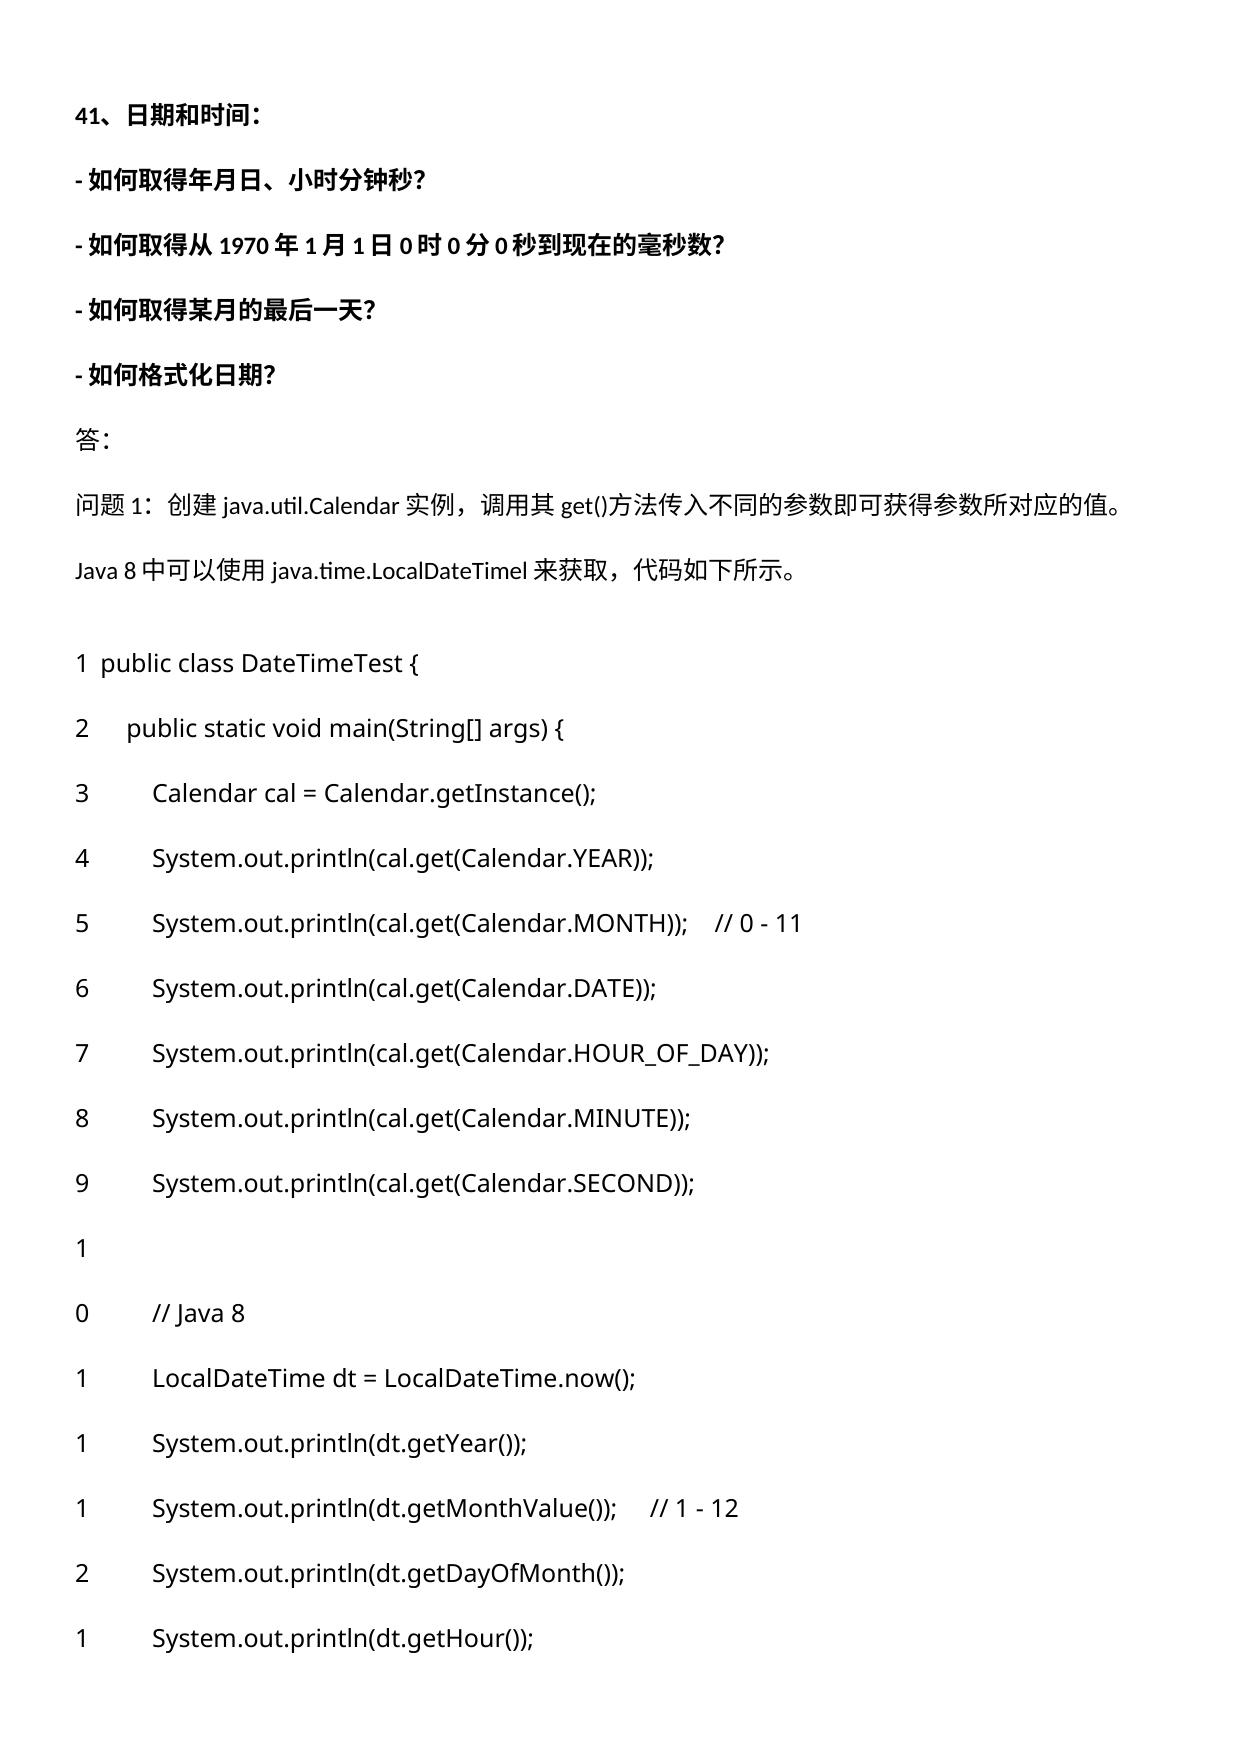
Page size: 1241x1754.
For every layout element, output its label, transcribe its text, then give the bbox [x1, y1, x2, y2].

text 41、日期和时间： - 如何取得年月日、小时分钟秒？ - 如何取得从1970年1月1日0时0分0秒到现在的毫秒数？ - 如何取得某月的最后一天？ - 如何格式化日期？ 答： 问题1：创建java.util.Calendar 实例，调用其get()方法传入不同的参数即可获得参数所对应的值。Java 8中可以使用java.time.LocalDateTimel来获取，代码如下所示。 [75, 81, 1165, 601]
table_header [100, 630, 1050, 1670]
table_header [75, 630, 100, 1670]
